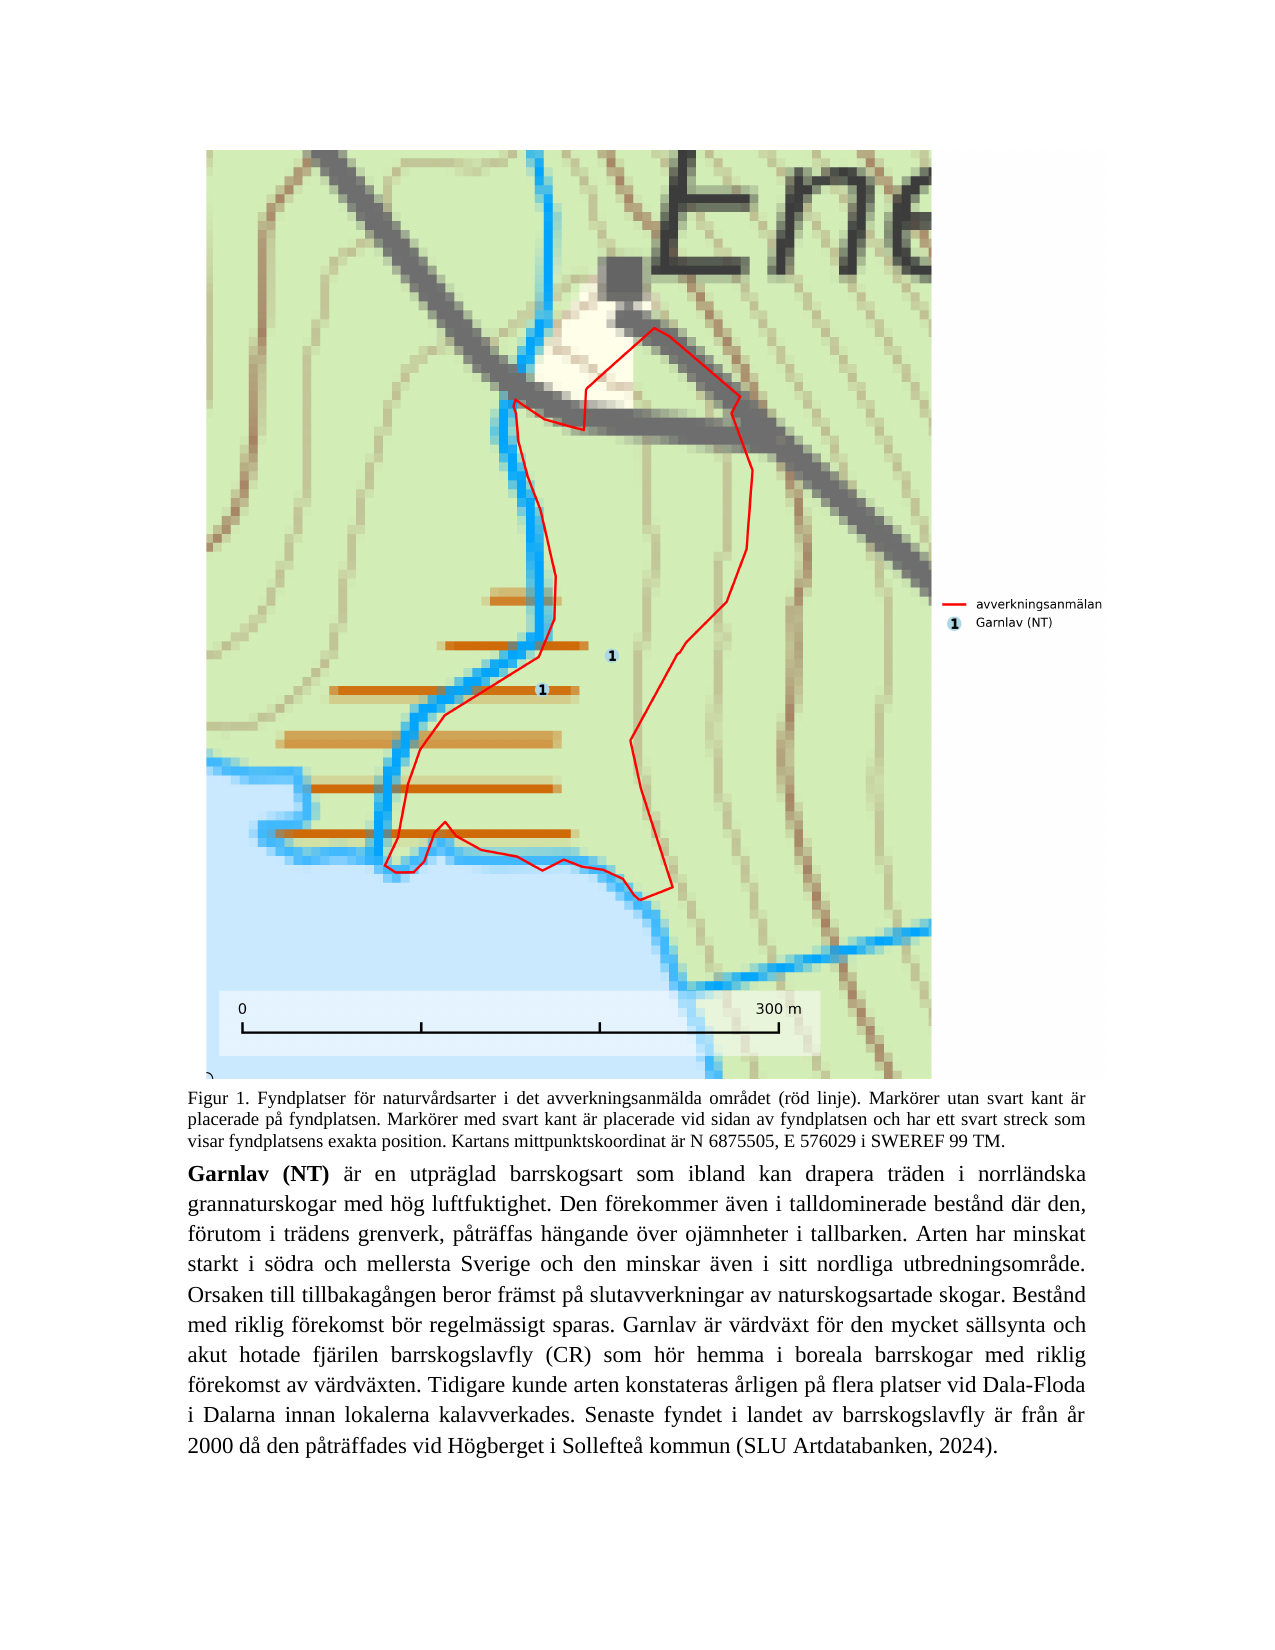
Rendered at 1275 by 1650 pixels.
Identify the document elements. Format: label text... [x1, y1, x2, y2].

text Figur 1. Fyndplatser för naturvårdsarter i det avverkningsanmälda området (röd linje). Markörer utan svart kant är placerade på fyndplatsen. Markörer med svart kant är placerade vid sidan av fyndplatsen och har ett svart streck som visar fyndplatsens exakta position. Kartans mittpunktskoordinat är N 6875505, E 576029 i SWEREF 99 TM. [187, 1087, 1087, 1151]
text Garnlav (NT) är en utpräglad barrskogsart som ibland kan drapera träden i norrländska grannaturskogar med hög luftfuktighet. Den förekommer även i talldominerade bestånd där den, förutom i trädens grenverk, påträffas hängande över ojämnheter i tallbarken. Arten har minskat starkt i södra och mellersta Sverige och den minskar även i sitt nordliga utbredningsområde. Orsaken till tillbakagången beror främst på slutavverkningar av naturskogsartade skogar. Bestånd med riklig förekomst bör regelmässigt sparas. Garnlav är värdväxt för den mycket sällsynta och akut hotade fjärilen barrskogslavfly (CR) som hör hemma i boreala barrskogar med riklig förekomst av värdväxten. Tidigare kunde arten konstateras årligen på flera platser vid Dala-Floda i Dalarna innan lokalerna kalavverkades. Senaste fyndet i landet av barrskogslavfly är från år 2000 då den påträffades vid Högberget i Sollefteå kommun (SLU Artdatabanken, 2024). [187, 1160, 1087, 1458]
picture [206, 150, 1107, 1079]
